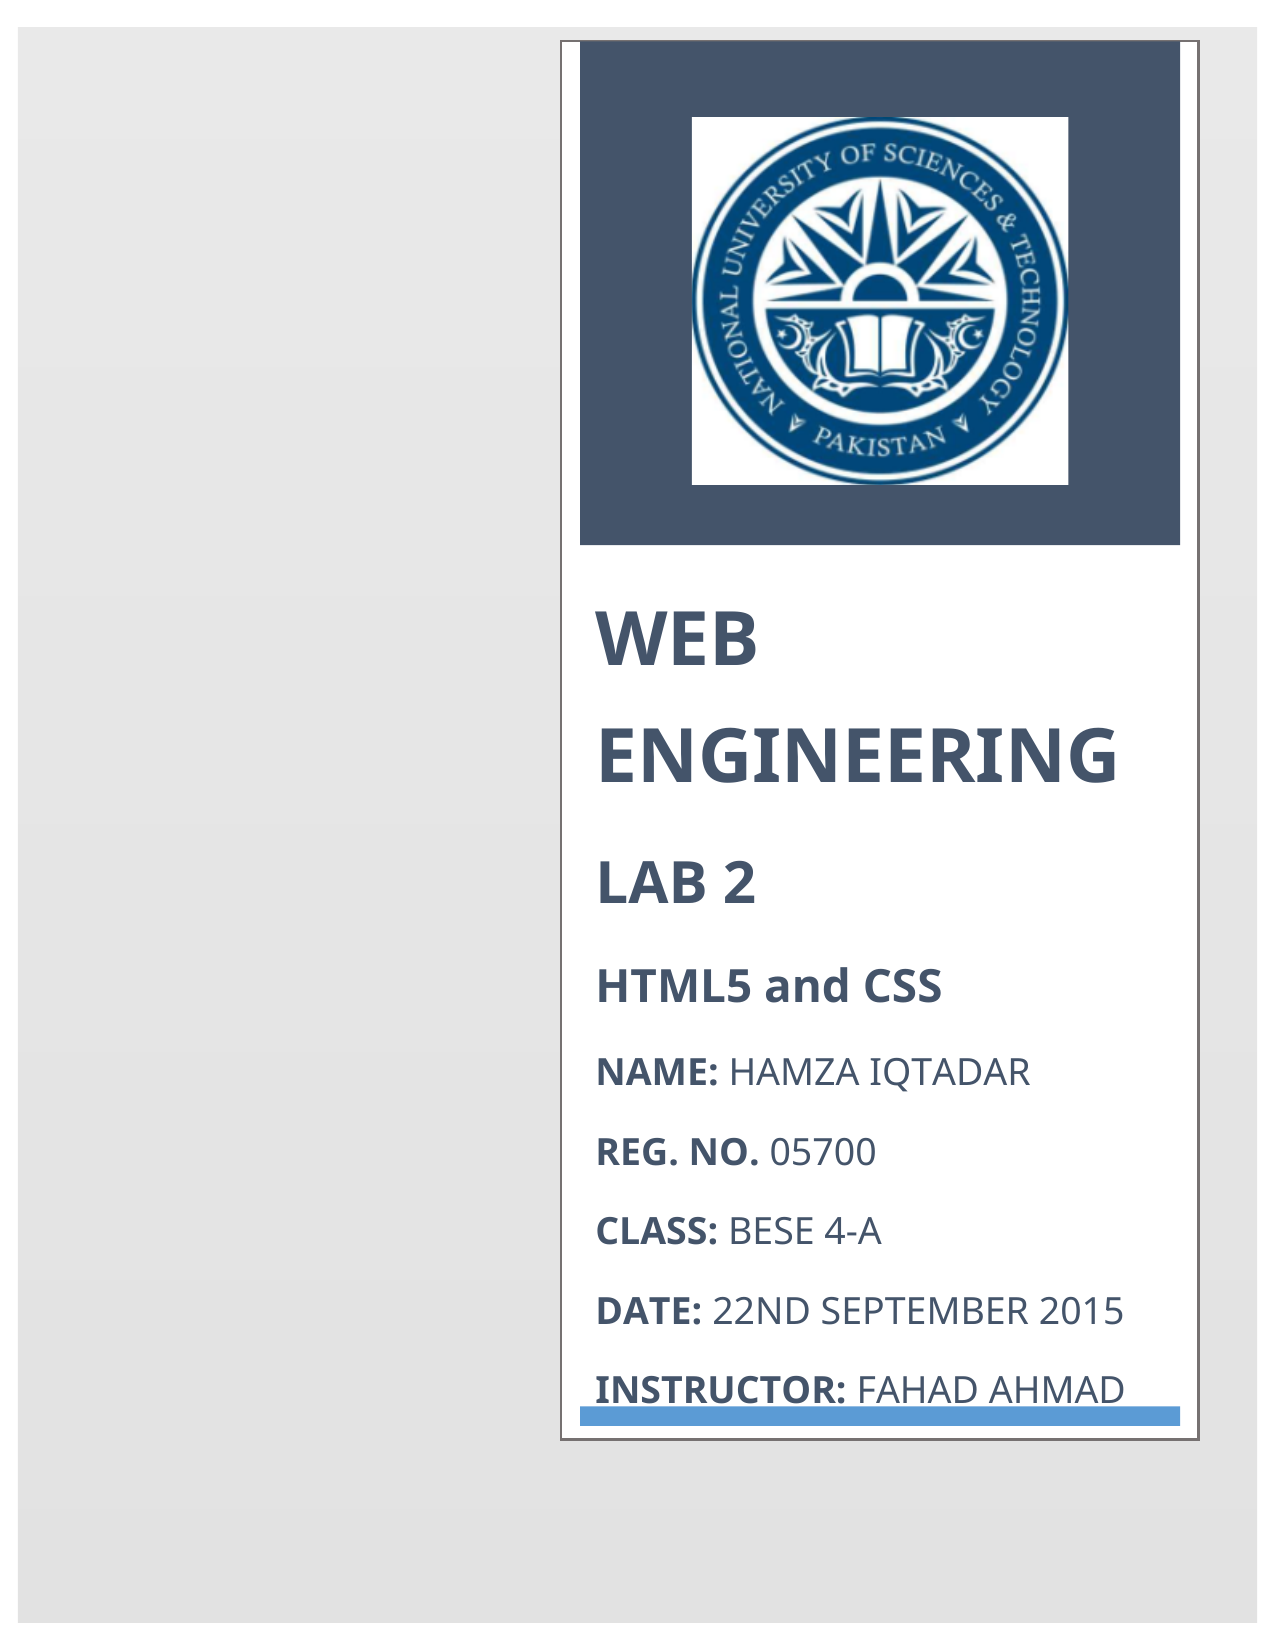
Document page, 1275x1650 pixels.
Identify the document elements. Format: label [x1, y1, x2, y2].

picture [691, 117, 1069, 485]
